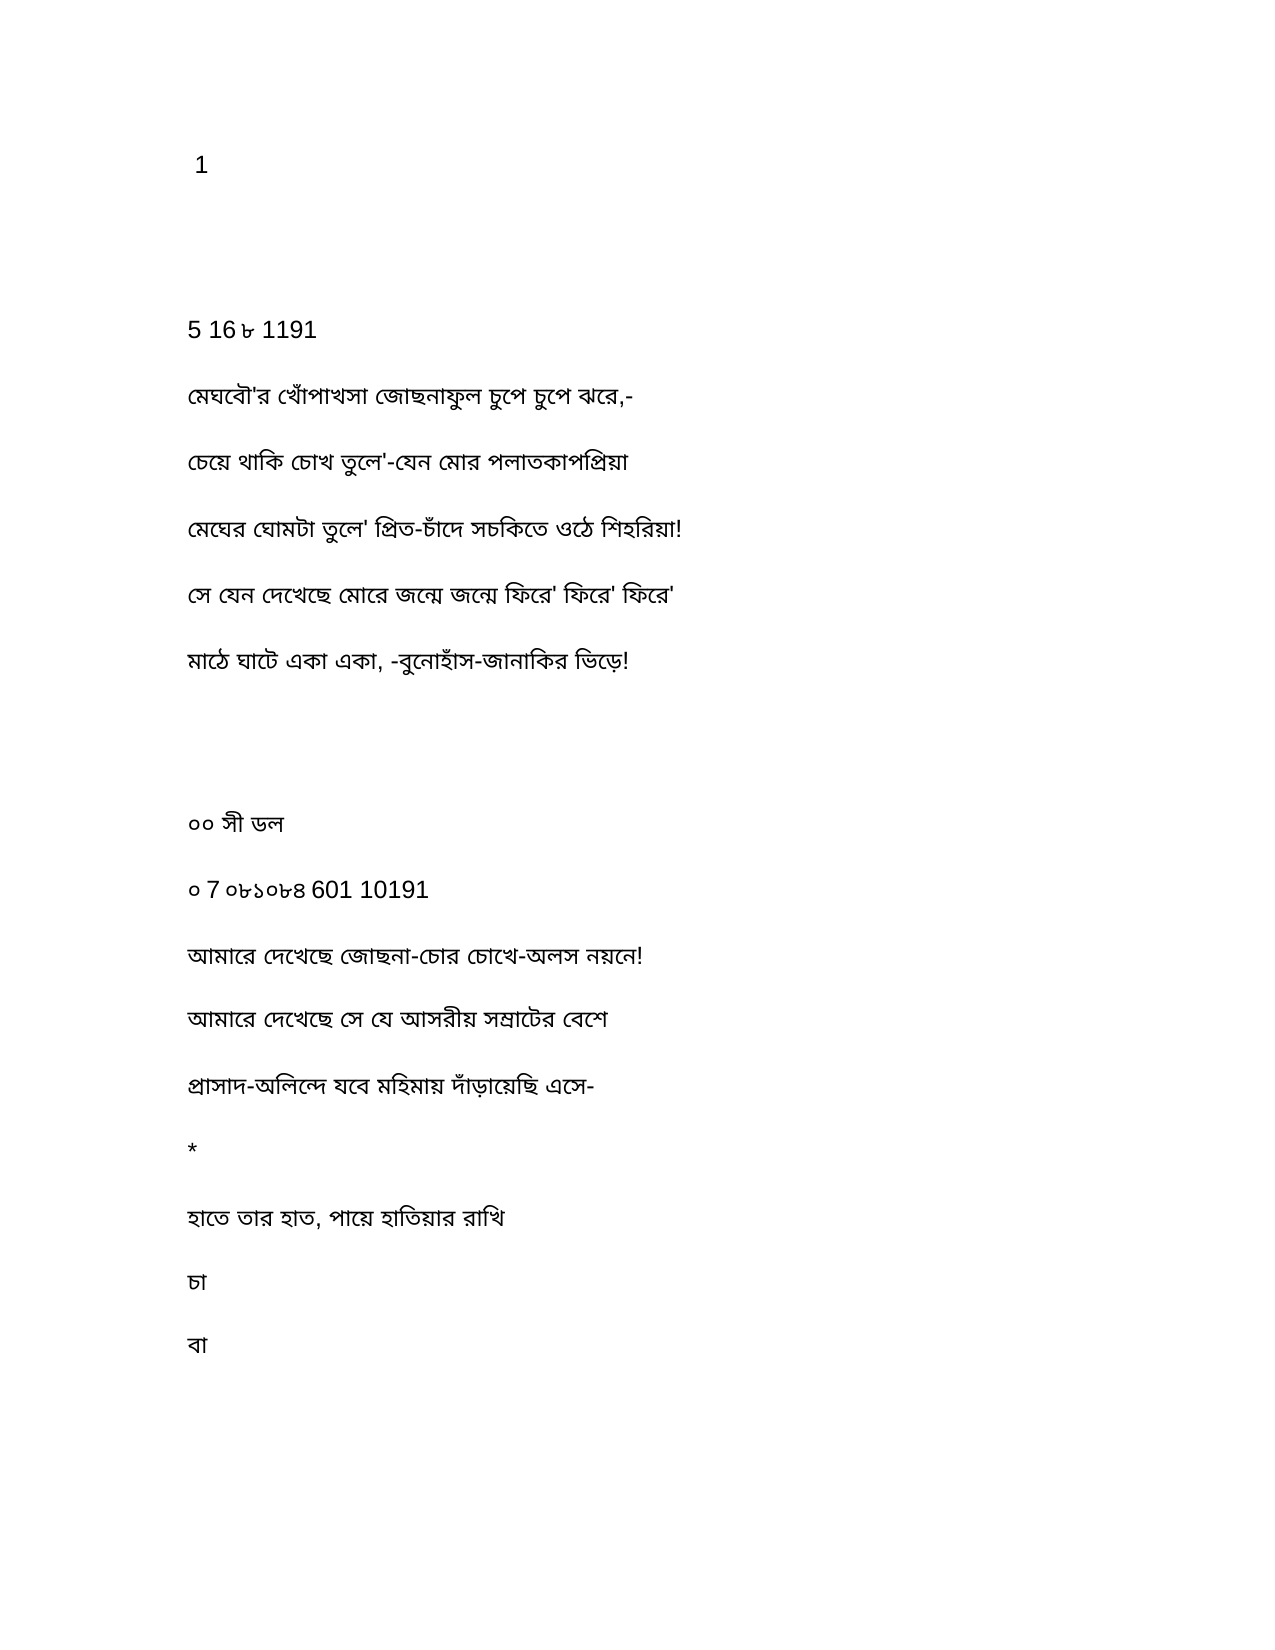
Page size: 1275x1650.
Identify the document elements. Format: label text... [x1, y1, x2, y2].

text 1 5 16৮ 1191 মেঘবৌ'র খোঁপাখসা জোছনাফুল চুপে চুপে ঝরে,- চেয়ে থাকি চোখ তুলে'-যেন মোর পলাতকাপপ্রিয়া মেঘের ঘোমটা তুলে' প্রিত-চাঁদে সচকিতে ওঠে শিহরিয়া! সে যেন দেখেছে মোরে জন্মে জন্মে ফিরে' ফিরে' ফিরে' মাঠে ঘাটে একা একা, -বুনোহাঁস-জানাকির ভিড়ে! ০০ সী ডল ০7০৮১০৮৪601 10191 আমারে দেখেছে জোছনা-চোর চোখে-অলস নয়নে! আমারে দেখেছে সে যে আসরীয় সম্রাটের বেশে প্রাসাদ-অলিন্দে যবে মহিমায় দাঁড়ায়েছি এসে- * হাতে তার হাত, পায়ে হাতিয়ার রাখি চা বা [187, 150, 1087, 1425]
